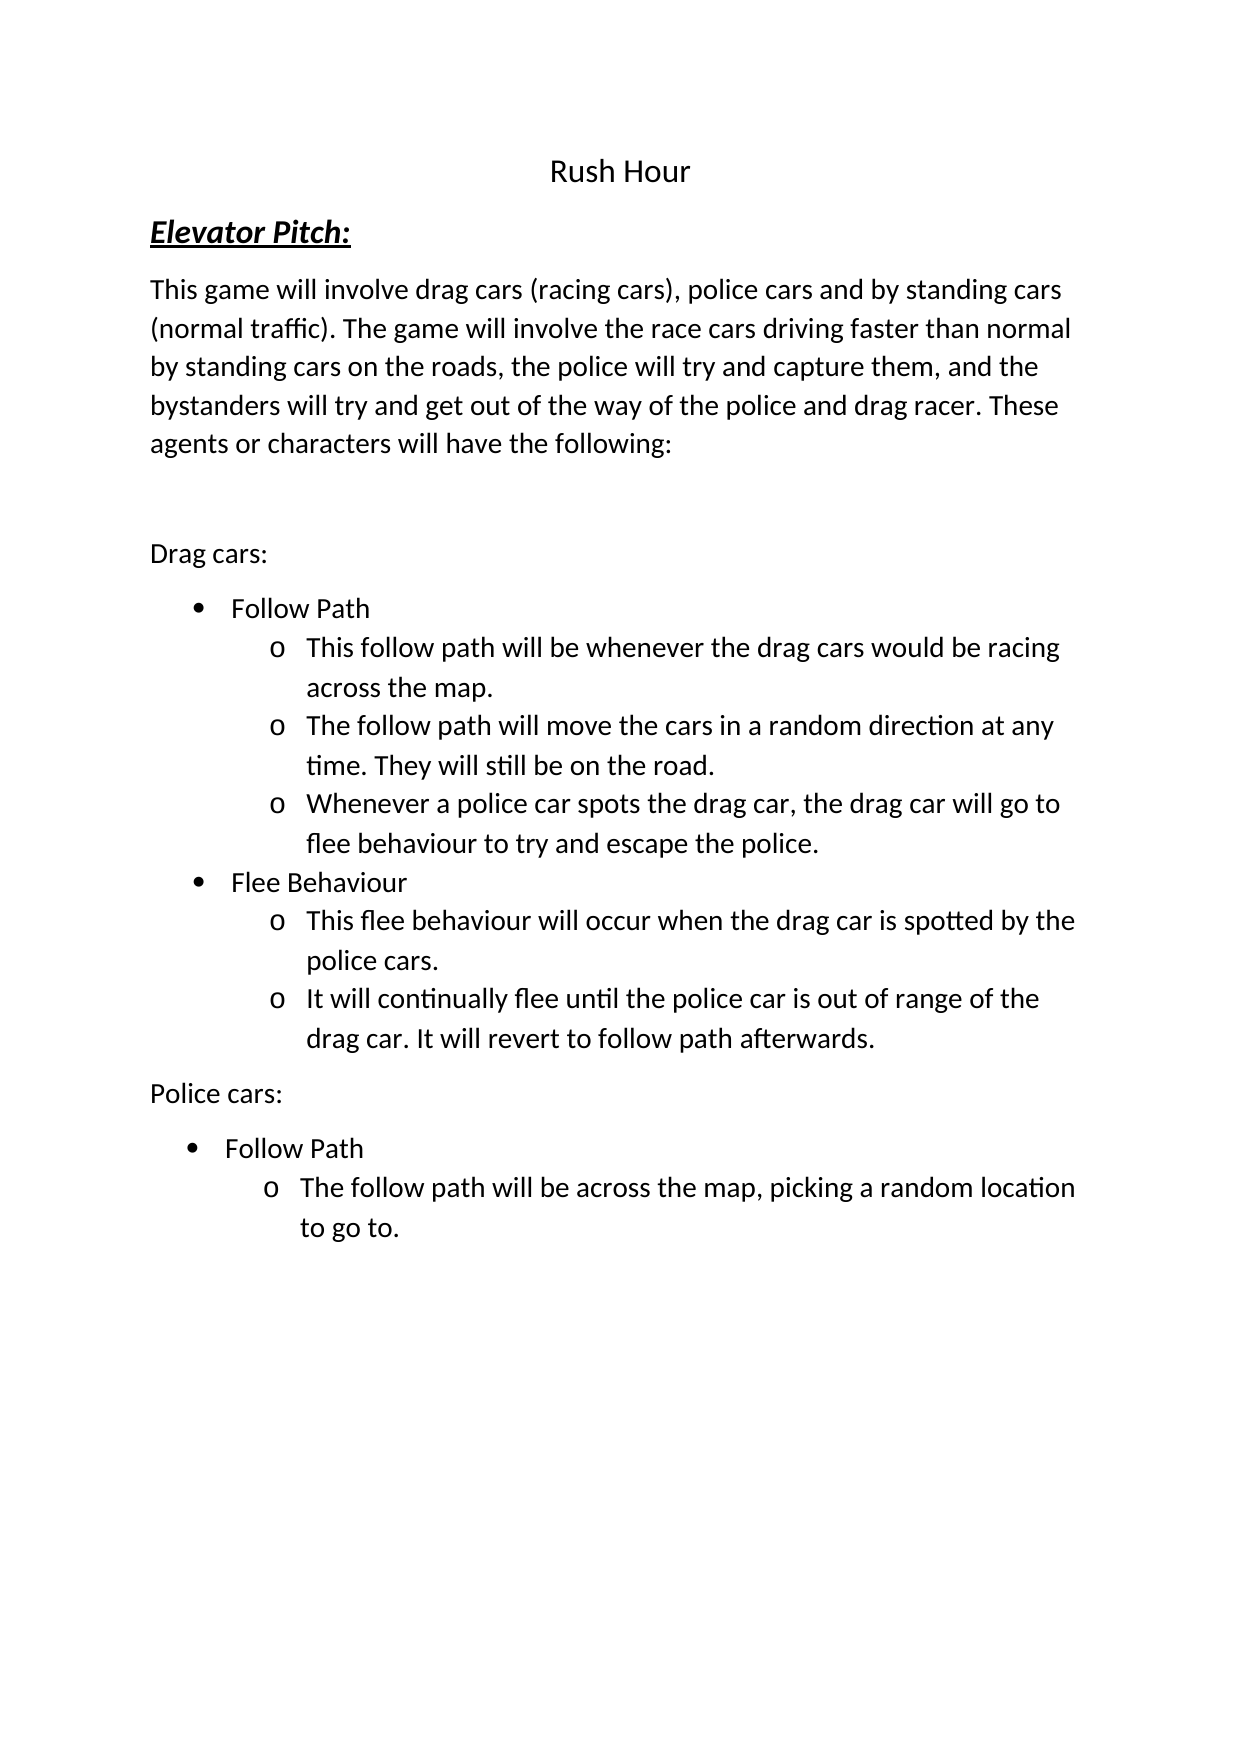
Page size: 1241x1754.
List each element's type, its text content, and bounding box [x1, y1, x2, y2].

list Flee Behaviour [194, 864, 1090, 899]
list The follow path will be across the map, picking a random location to go to. [262, 1169, 1090, 1244]
list Whenever a police car spots the drag car, the drag car will go to flee behaviour to try and escape the police. [269, 785, 1090, 861]
text Elevator Pitch: [150, 211, 1090, 251]
text Drag cars: [150, 535, 1090, 571]
text Police cars: [150, 1076, 1090, 1111]
list This follow path will be whenever the drag cars would be racing across the map. [269, 629, 1090, 704]
list The follow path will move the cars in a random direction at any time. They will still be on the road. [269, 707, 1090, 783]
list This flee behaviour will occur when the drag car is spotted by the police cars. [269, 902, 1090, 978]
list It will continually flee until the police car is out of range of the drag car. It will revert to follow path afterwards. [269, 981, 1090, 1056]
text This game will involve drag cars (racing cars), police cars and by standing cars (normal traffic). The game will involve the race cars driving faster than normal by standing cars on the roads, the police will try and capture them, and the bystanders will try and get out of the way of the police and drag racer. These agents or characters will have the following: [150, 271, 1090, 461]
list Follow Path [194, 590, 1090, 626]
list Follow Path [187, 1131, 1090, 1166]
text Rush Hour [150, 150, 1090, 191]
